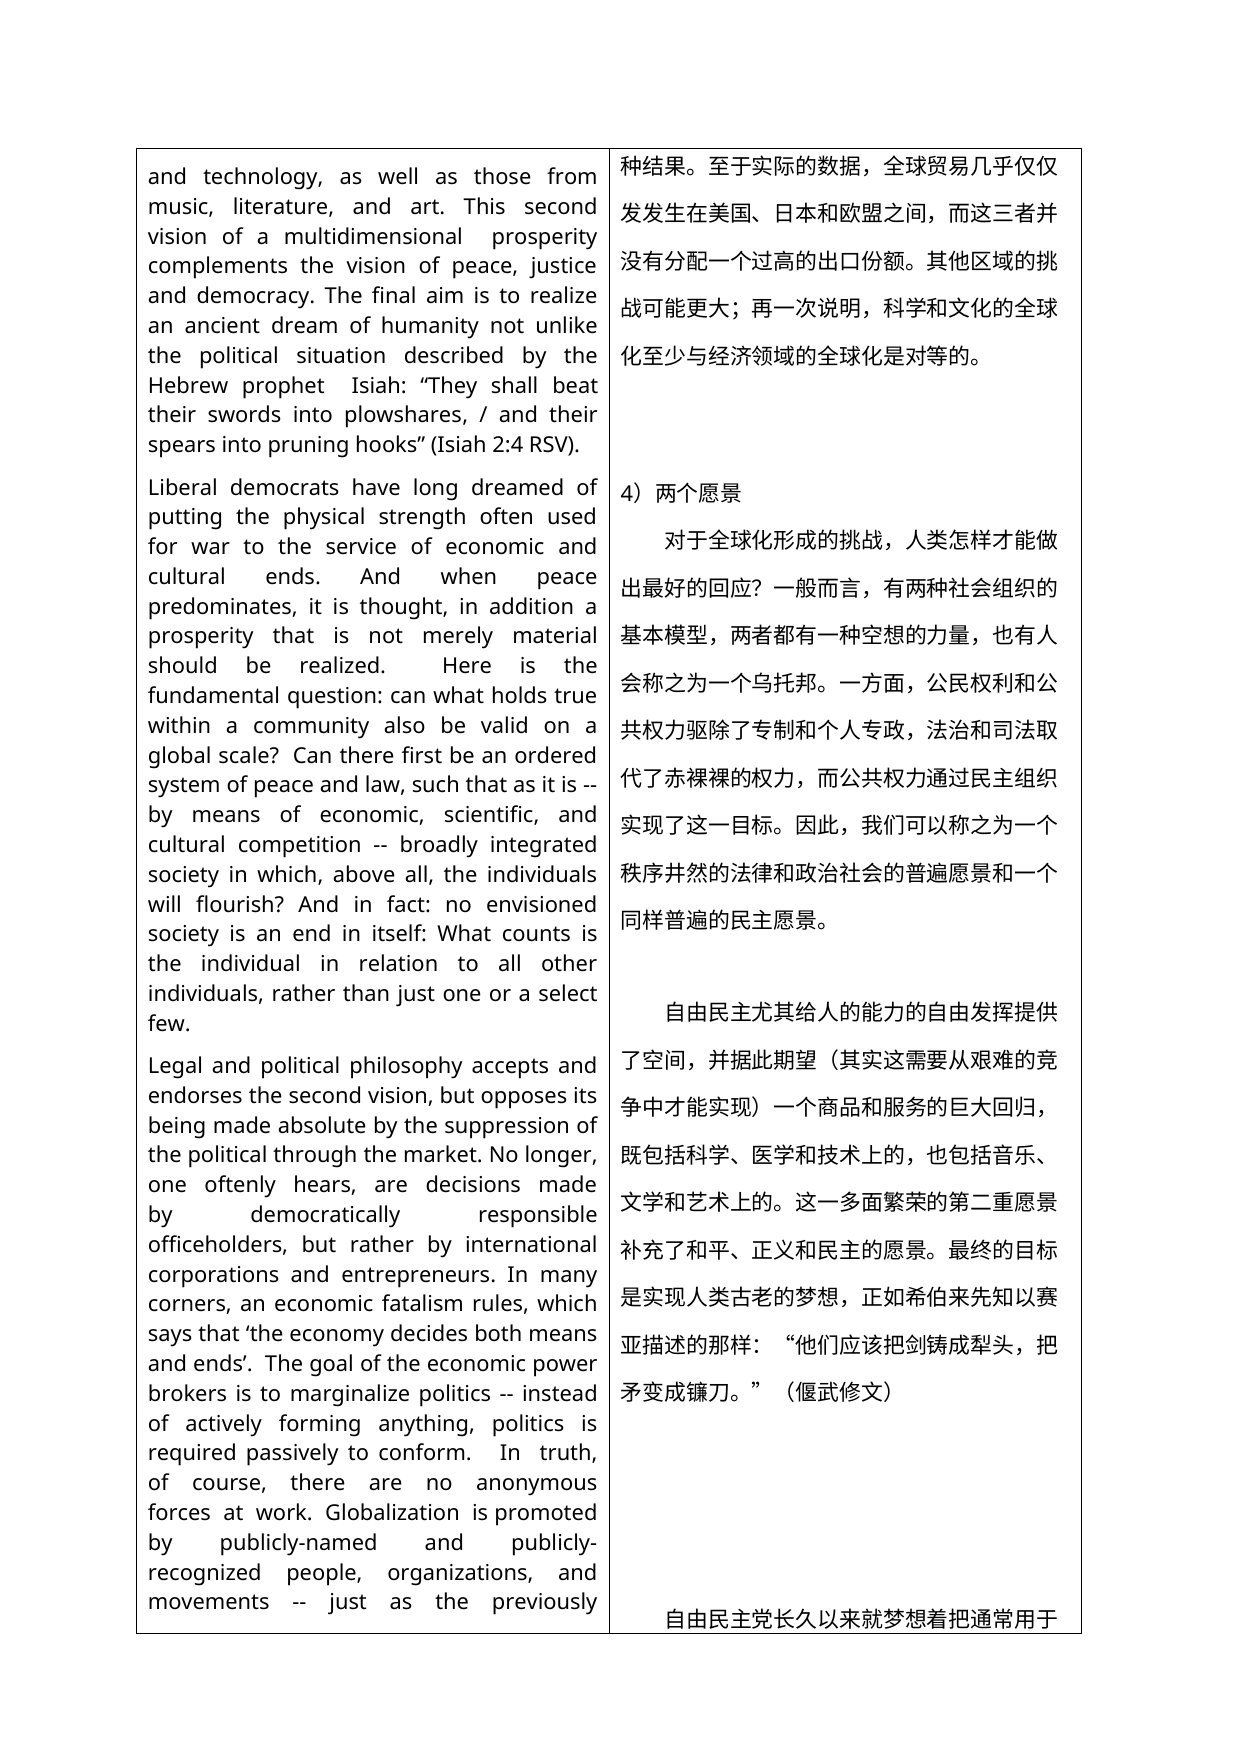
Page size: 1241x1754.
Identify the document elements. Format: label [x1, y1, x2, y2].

table_header [610, 149, 1081, 1633]
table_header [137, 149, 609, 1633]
